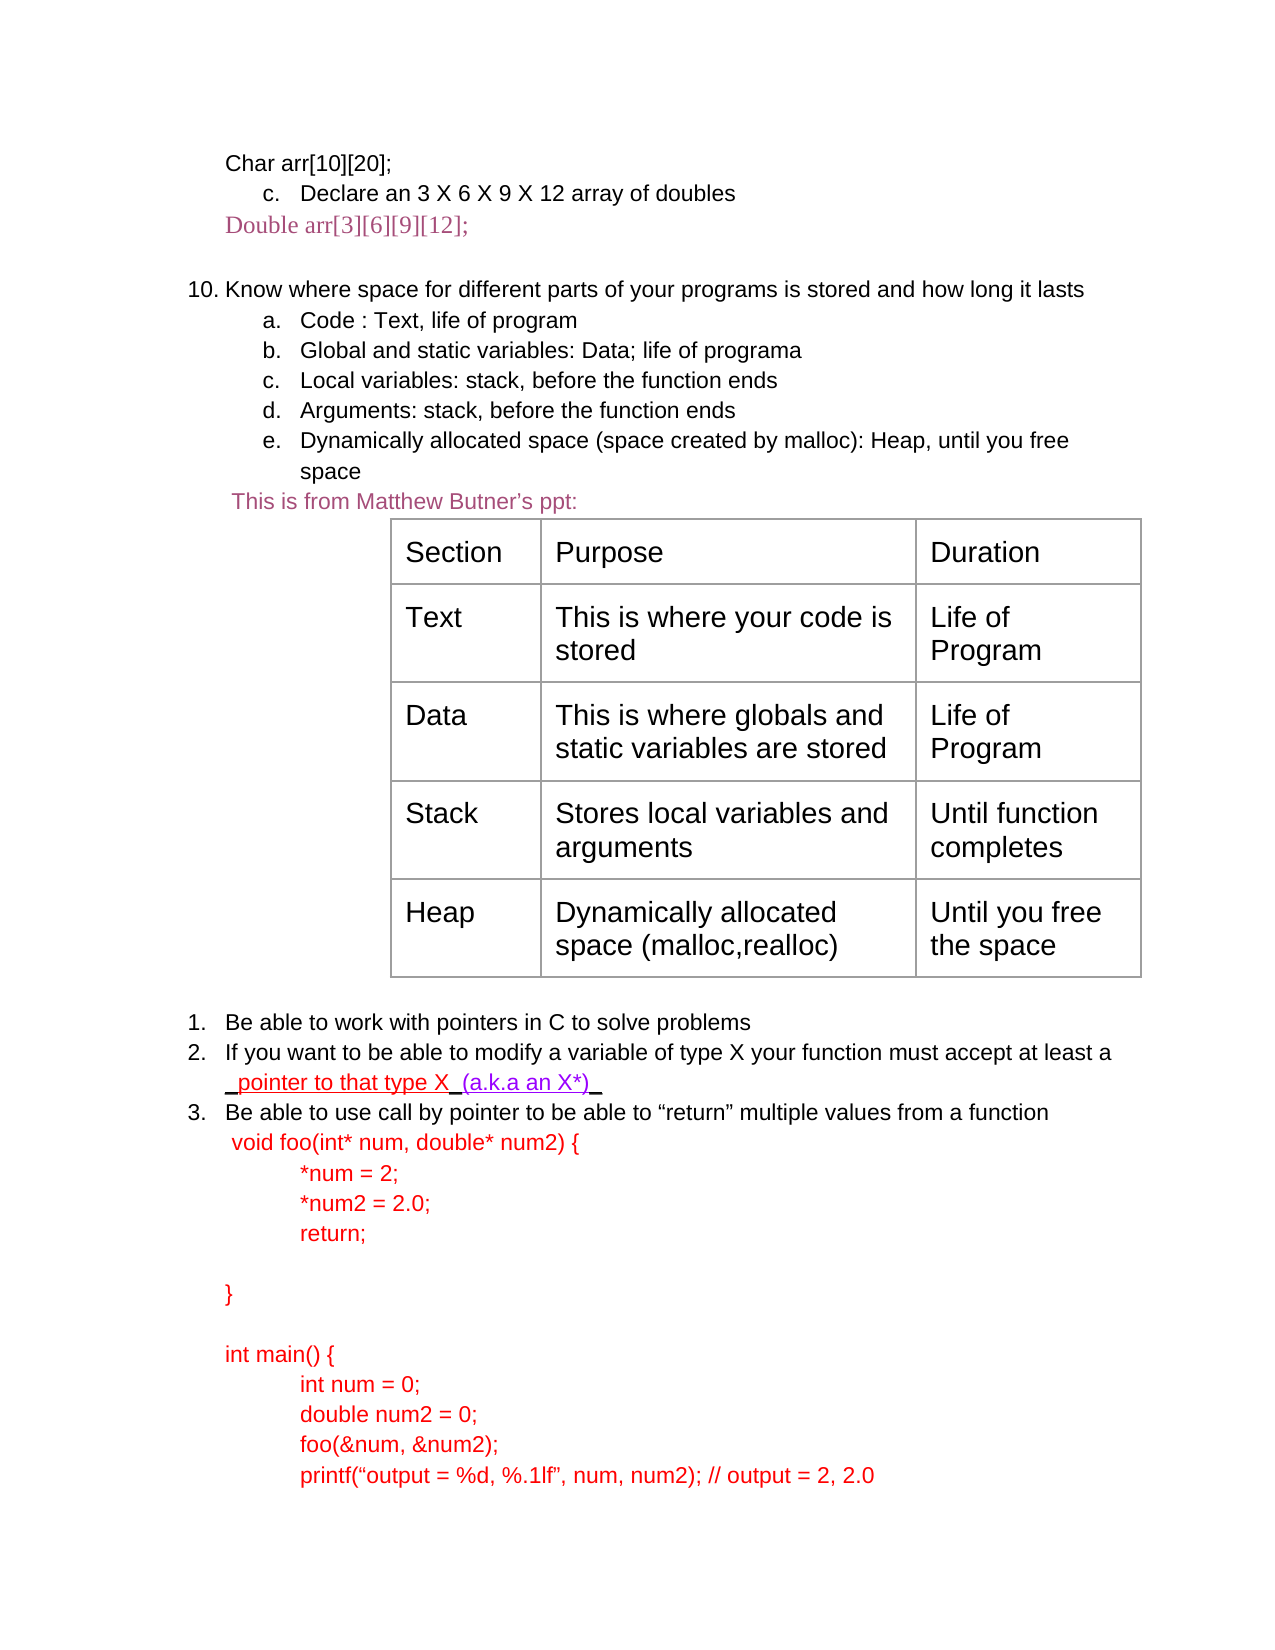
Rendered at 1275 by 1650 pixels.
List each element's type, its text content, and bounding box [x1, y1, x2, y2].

text void foo(int* num, double* num2) { [150, 1129, 1125, 1156]
table_cell Data [392, 683, 540, 779]
table_header Section [392, 520, 540, 583]
list Dynamically allocated space (space created by malloc): Heap, until you free space [262, 427, 1125, 484]
text Char arr[10][20]; [225, 150, 1125, 176]
list Global and static variables: Data; life of programa [262, 337, 1125, 363]
list Be able to work with pointers in C to solve problems [187, 1008, 1125, 1035]
table_header Duration [917, 520, 1140, 583]
list Code : Text, life of program [262, 307, 1125, 333]
text return; [150, 1220, 1125, 1246]
text double num2 = 0; [225, 1401, 1125, 1428]
text This is from Matthew Butner’s ppt: [225, 488, 1125, 514]
text } [150, 1280, 1125, 1307]
text int main() { [225, 1341, 1125, 1367]
text *num2 = 2.0; [225, 1190, 1125, 1216]
list Local variables: stack, before the function ends [262, 367, 1125, 393]
table_cell Stack [392, 782, 540, 878]
table_cell Life of Program [917, 585, 1140, 681]
table_cell Life of Program [917, 683, 1140, 779]
table_cell Until you free the space [917, 880, 1140, 976]
table_cell This is where your code is stored [542, 585, 915, 681]
list Know where space for different parts of your programs is stored and how long it lasts [187, 276, 1125, 303]
table_cell Stores local variables and arguments [542, 782, 915, 878]
list Declare an 3 X 6 X 9 X 12 array of doubles [262, 180, 1125, 207]
table_cell Text [392, 585, 540, 681]
text *num = 2; [225, 1159, 1125, 1186]
text foo(&num, &num2); [225, 1431, 1125, 1458]
text printf(“output = %d, %.1lf”, num, num2); // output = 2, 2.0 [225, 1462, 1125, 1488]
text Double arr[3][6][9][12]; [150, 210, 1125, 239]
table_cell Heap [392, 880, 540, 976]
table_cell Dynamically allocated space (malloc,realloc) [542, 880, 915, 976]
list If you want to be able to modify a variable of type X your function must accept at least a _pointer to that type X_(a.k.a an X*)_ [187, 1039, 1125, 1095]
list Be able to use call by pointer to be able to “return” multiple values from a function [187, 1099, 1125, 1126]
text int num = 0; [225, 1371, 1125, 1397]
table_header Purpose [542, 520, 915, 583]
list Arguments: stack, before the function ends [262, 397, 1125, 424]
table_cell Until function completes [917, 782, 1140, 878]
table_cell This is where globals and static variables are stored [542, 683, 915, 779]
